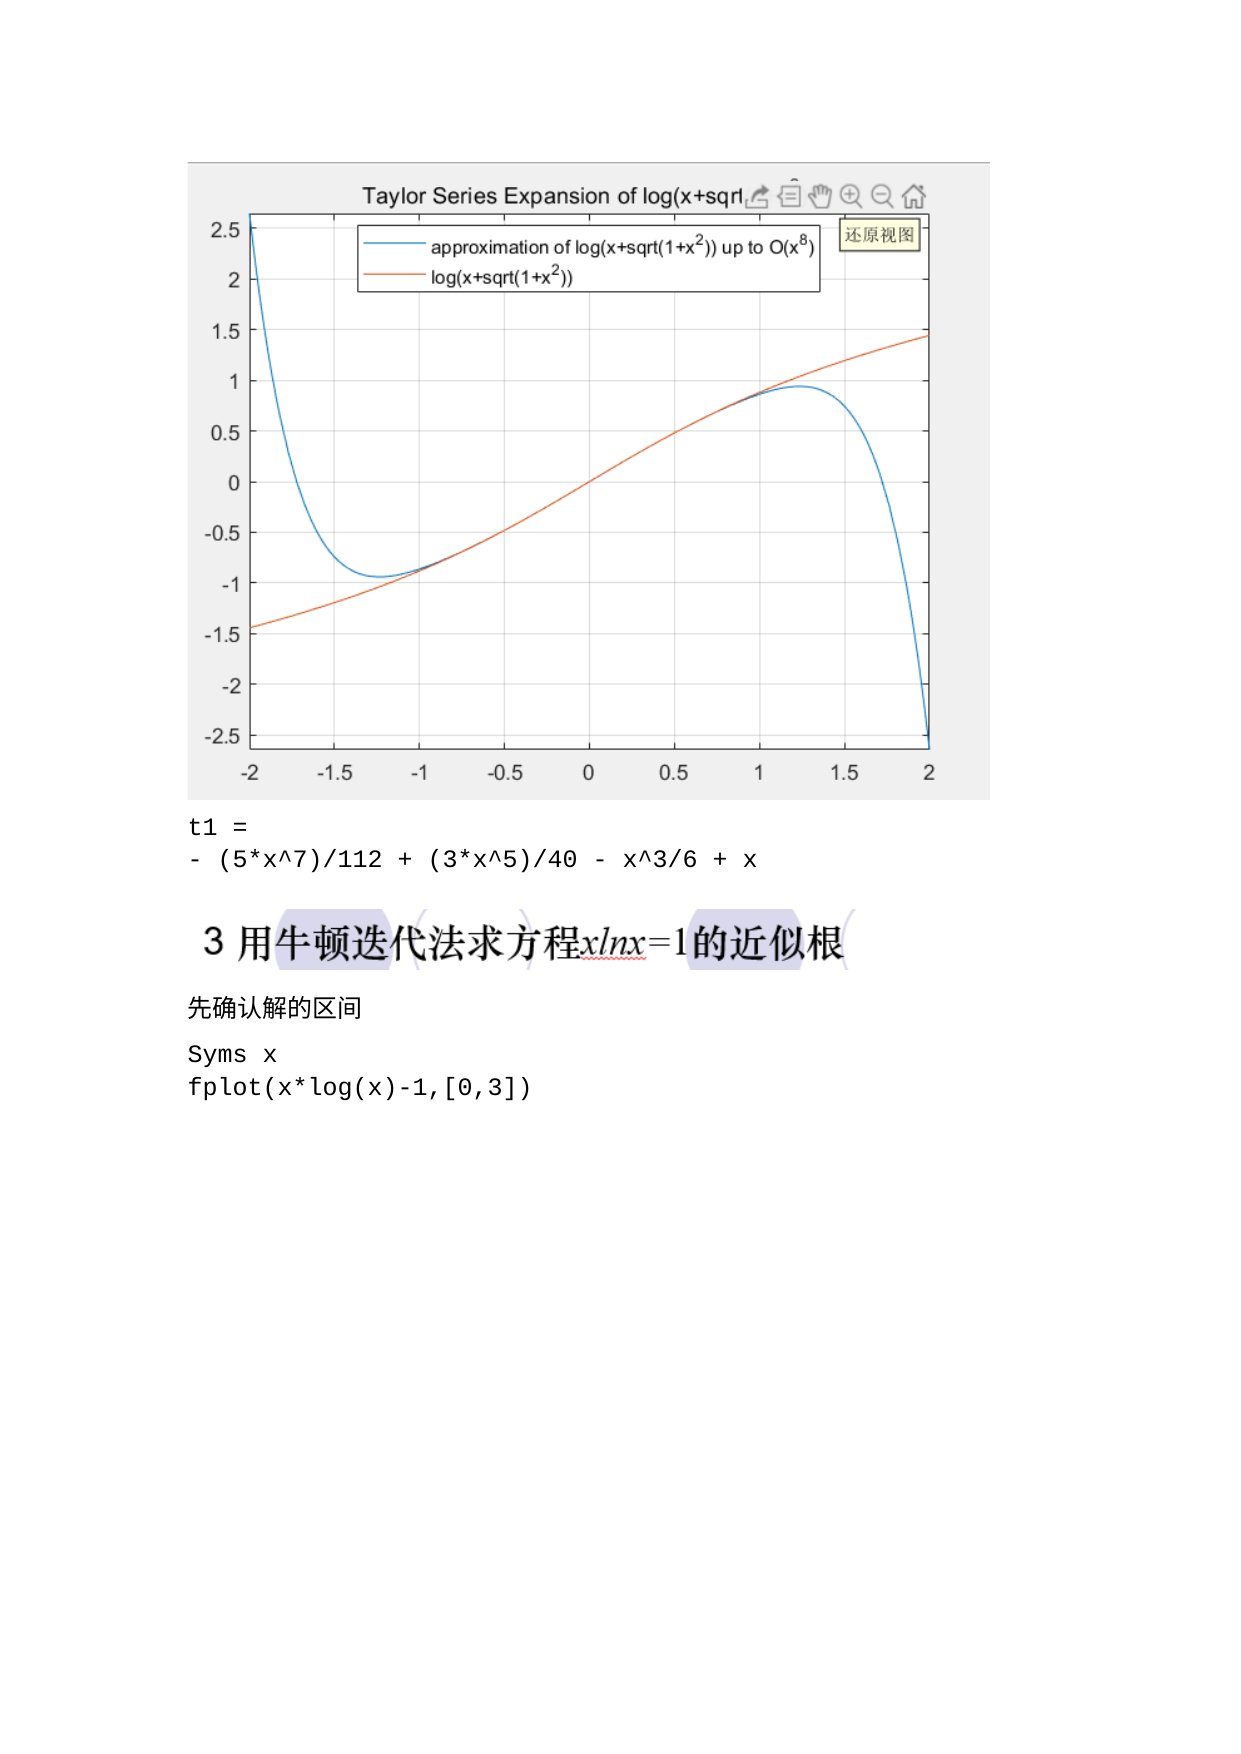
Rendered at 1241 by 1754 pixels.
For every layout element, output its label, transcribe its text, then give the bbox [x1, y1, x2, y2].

picture [187, 162, 990, 800]
text Syms x [187, 1039, 1053, 1072]
picture [187, 909, 857, 970]
text t1 = [187, 812, 1053, 844]
text 先确认解的区间 [187, 974, 1053, 1039]
text - (5*x^7)/112 + (3*x^5)/40 - x^3/6 + x [187, 844, 1053, 877]
text fplot(x*log(x)-1,[0,3]) [187, 1072, 1053, 1104]
